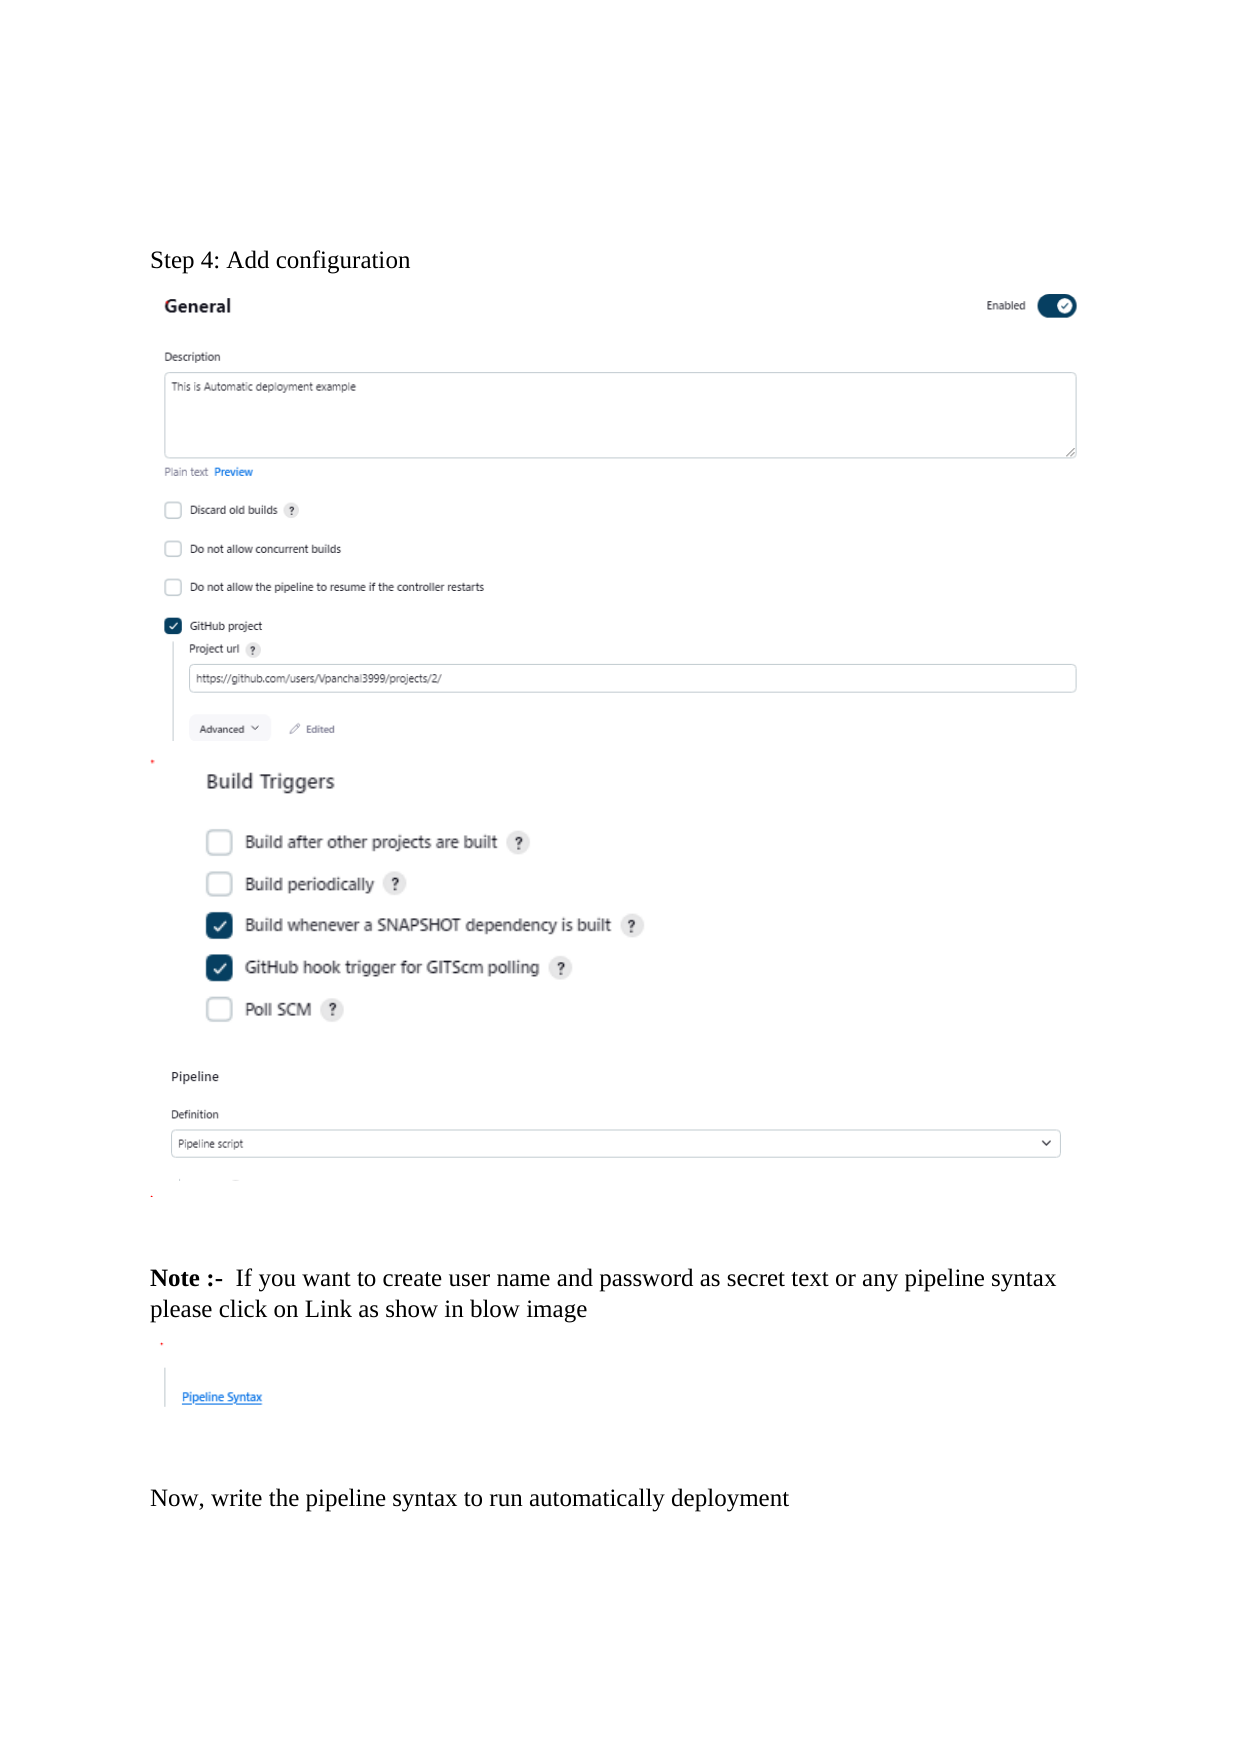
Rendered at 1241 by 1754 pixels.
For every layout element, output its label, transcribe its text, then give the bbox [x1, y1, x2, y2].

picture [150, 1342, 1091, 1417]
picture [150, 1062, 1091, 1197]
picture [150, 293, 1091, 741]
text Step 4: Add configuration [150, 245, 1090, 274]
picture [150, 759, 904, 1044]
text Now, write the pipeline syntax to run automatically deployment [150, 1483, 1090, 1511]
text Note :- If you want to create user name and password as secret text or any pipeline syntax please click on Link as show in blow image [150, 1263, 1090, 1323]
